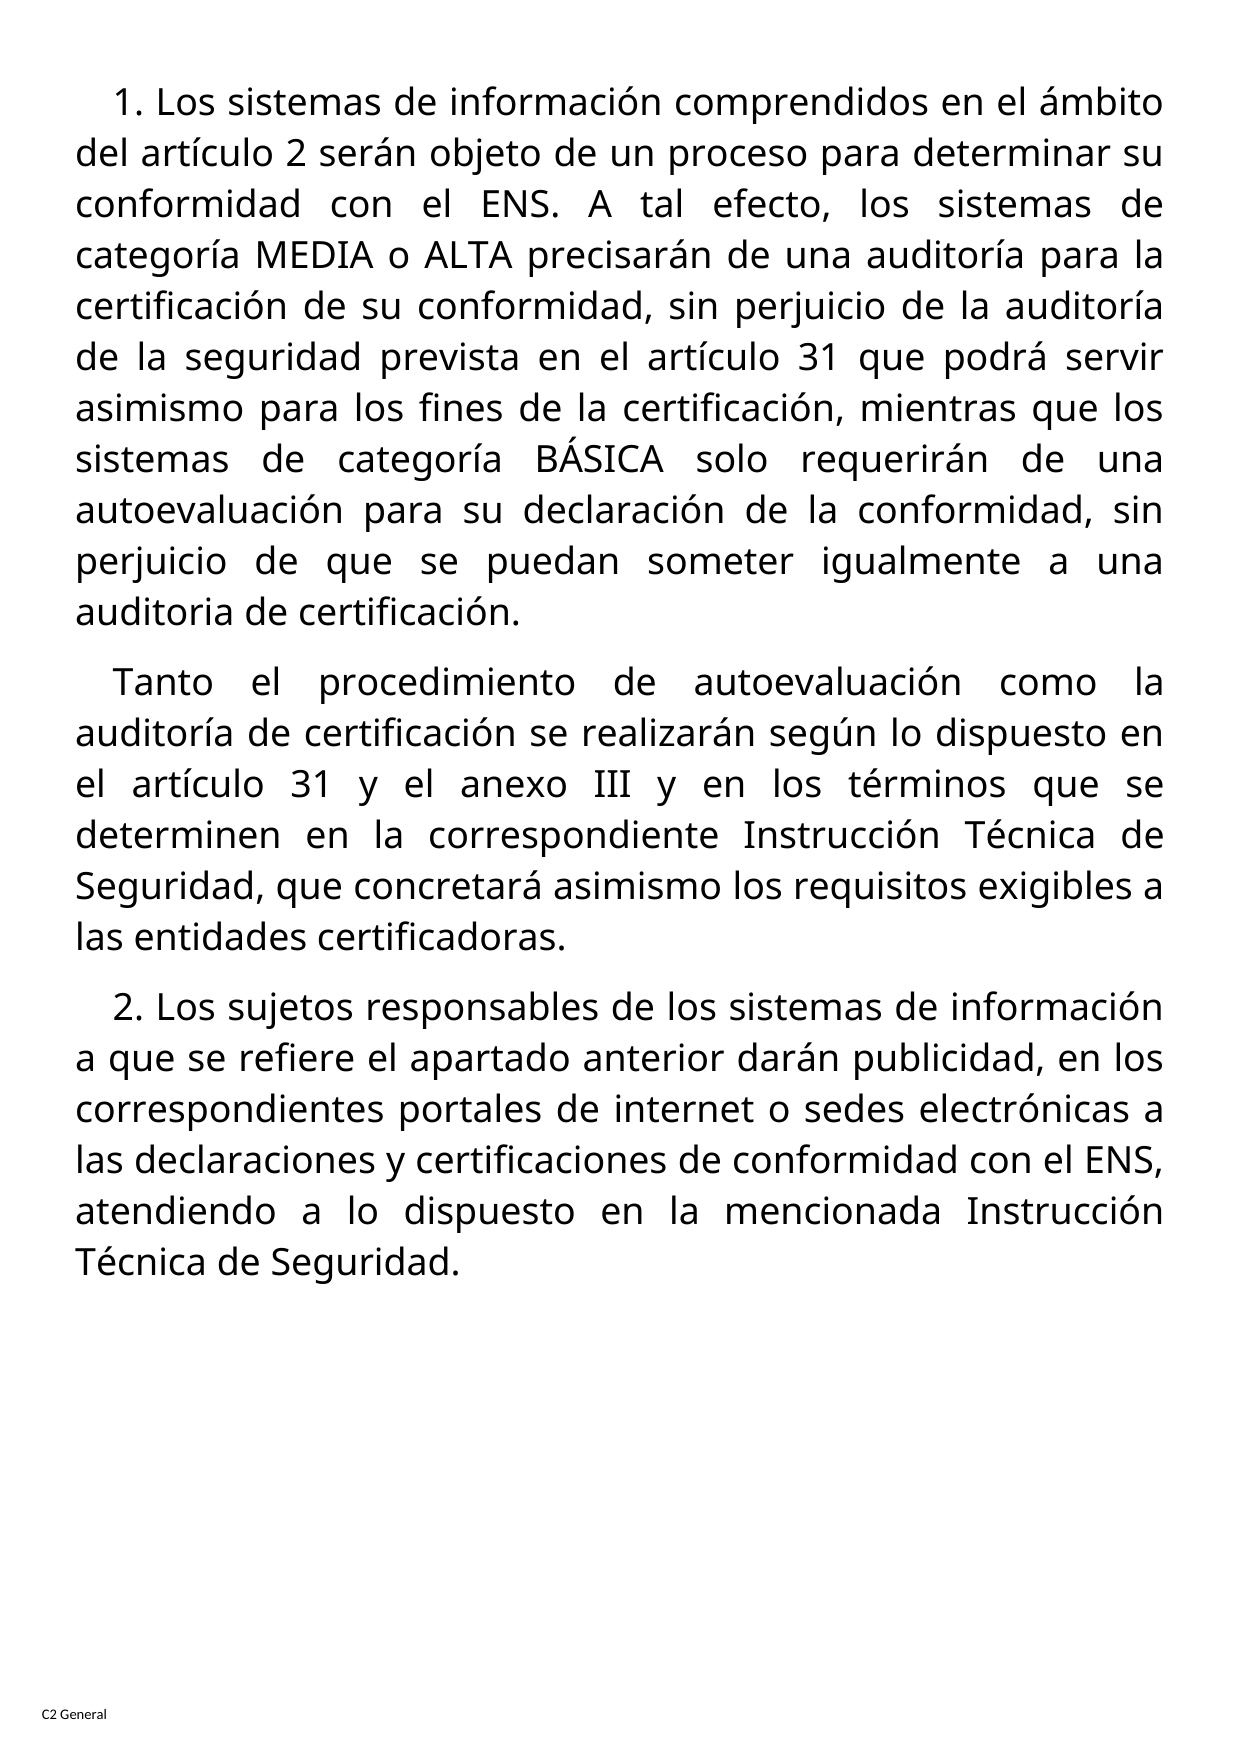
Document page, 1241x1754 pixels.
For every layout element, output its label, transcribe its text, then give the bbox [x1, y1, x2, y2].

text 1. Los sistemas de información comprendidos en el ámbito del artículo 2 serán objeto de un proceso para determinar su conformidad con el ENS. A tal efecto, los sistemas de categoría MEDIA o ALTA precisarán de una auditoría para la certificación de su conformidad, sin perjuicio de la auditoría de la seguridad prevista en el artículo 31 que podrá servir asimismo para los fines de la certificación, mientras que los sistemas de categoría BÁSICA solo requerirán de una autoevaluación para su declaración de la conformidad, sin perjuicio de que se puedan someter igualmente a una auditoria de certificación. [75, 75, 1165, 636]
text Tanto el procedimiento de autoevaluación como la auditoría de certificación se realizarán según lo dispuesto en el artículo 31 y el anexo III y en los términos que se determinen en la correspondiente Instrucción Técnica de Seguridad, que concretará asimismo los requisitos exigibles a las entidades certificadoras. [75, 655, 1165, 961]
text 2. Los sujetos responsables de los sistemas de información a que se refiere el apartado anterior darán publicidad, en los correspondientes portales de internet o sedes electrónicas a las declaraciones y certificaciones de conformidad con el ENS, atendiendo a lo dispuesto en la mencionada Instrucción Técnica de Seguridad. [75, 980, 1165, 1286]
